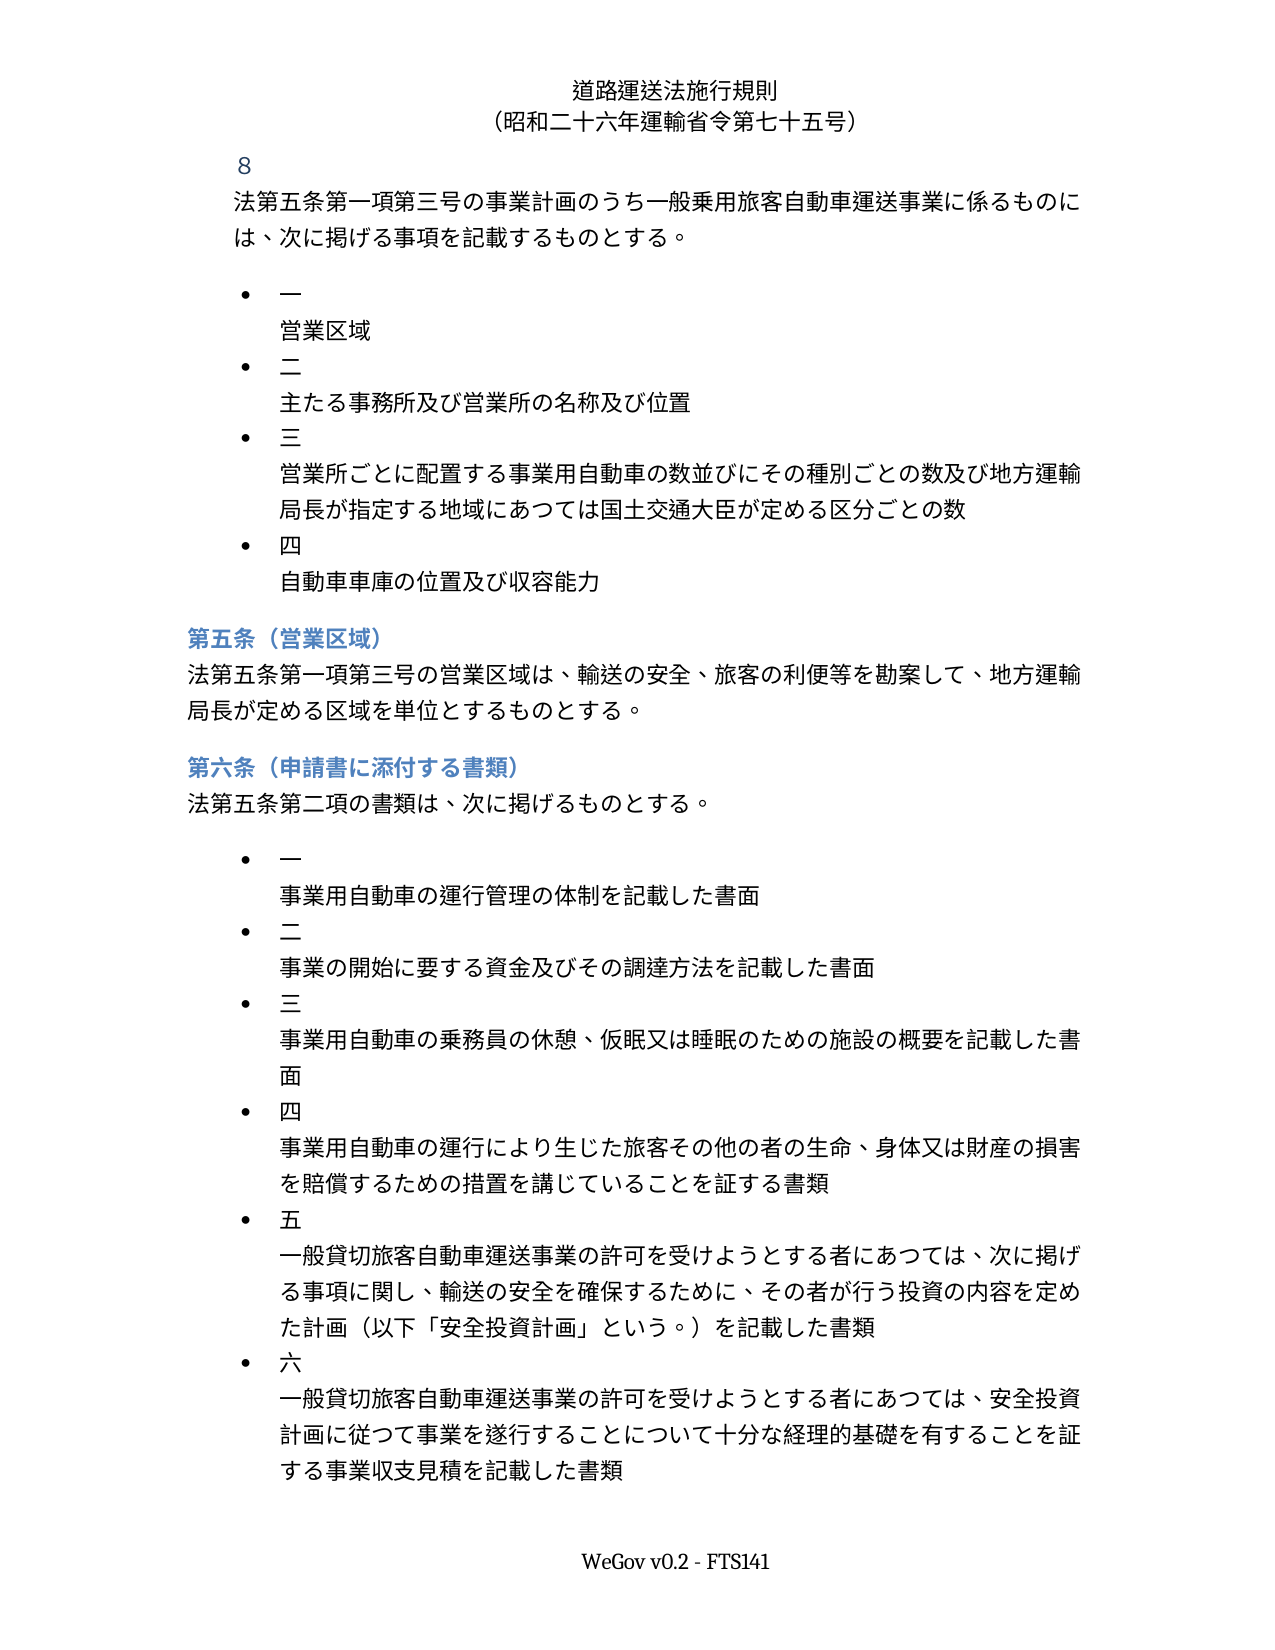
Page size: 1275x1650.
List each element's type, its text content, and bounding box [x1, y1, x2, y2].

list 三 営業所ごとに配置する事業用自動車の数並びにその種別ごとの数及び地方運輸局長が指定する地域にあつては国土交通大臣が定める区分ごとの数 [242, 422, 1087, 526]
list 二 事業の開始に要する資金及びその調達方法を記載した書面 [242, 916, 1087, 983]
list 三 事業用自動車の乗務員の休憩、仮眠又は睡眠のための施設の概要を記載した書面 [242, 988, 1087, 1091]
list 二 主たる事務所及び営業所の名称及び位置 [242, 351, 1087, 418]
subtitle 第五条（営業区域） [187, 623, 1087, 654]
text 法第五条第一項第三号の営業区域は、輸送の安全、旅客の利便等を勘案して、地方運輸局長が定める区域を単位とするものとする。 [187, 659, 1087, 726]
list 四 事業用自動車の運行により生じた旅客その他の者の生命、身体又は財産の損害を賠償するための措置を講じていることを証する書類 [242, 1096, 1087, 1199]
text 法第五条第一項第三号の事業計画のうち一般乗用旅客自動車運送事業に係るものには、次に掲げる事項を記載するものとする。 [233, 186, 1087, 253]
list 四 自動車車庫の位置及び収容能力 [242, 530, 1087, 597]
list 一 事業用自動車の運行管理の体制を記載した書面 [242, 844, 1087, 911]
subtitle ８ [233, 150, 1087, 181]
list 六 一般貸切旅客自動車運送事業の許可を受けようとする者にあつては、安全投資計画に従つて事業を遂行することについて十分な経理的基礎を有することを証する事業収支見積を記載した書類 [242, 1347, 1087, 1486]
subtitle 第六条（申請書に添付する書類） [187, 752, 1087, 783]
list 一 営業区域 [242, 279, 1087, 346]
list 五 一般貸切旅客自動車運送事業の許可を受けようとする者にあつては、次に掲げる事項に関し、輸送の安全を確保するために、その者が行う投資の内容を定めた計画（以下「安全投資計画」という。）を記載した書類 [242, 1204, 1087, 1343]
text 法第五条第二項の書類は、次に掲げるものとする。 [187, 787, 1087, 819]
